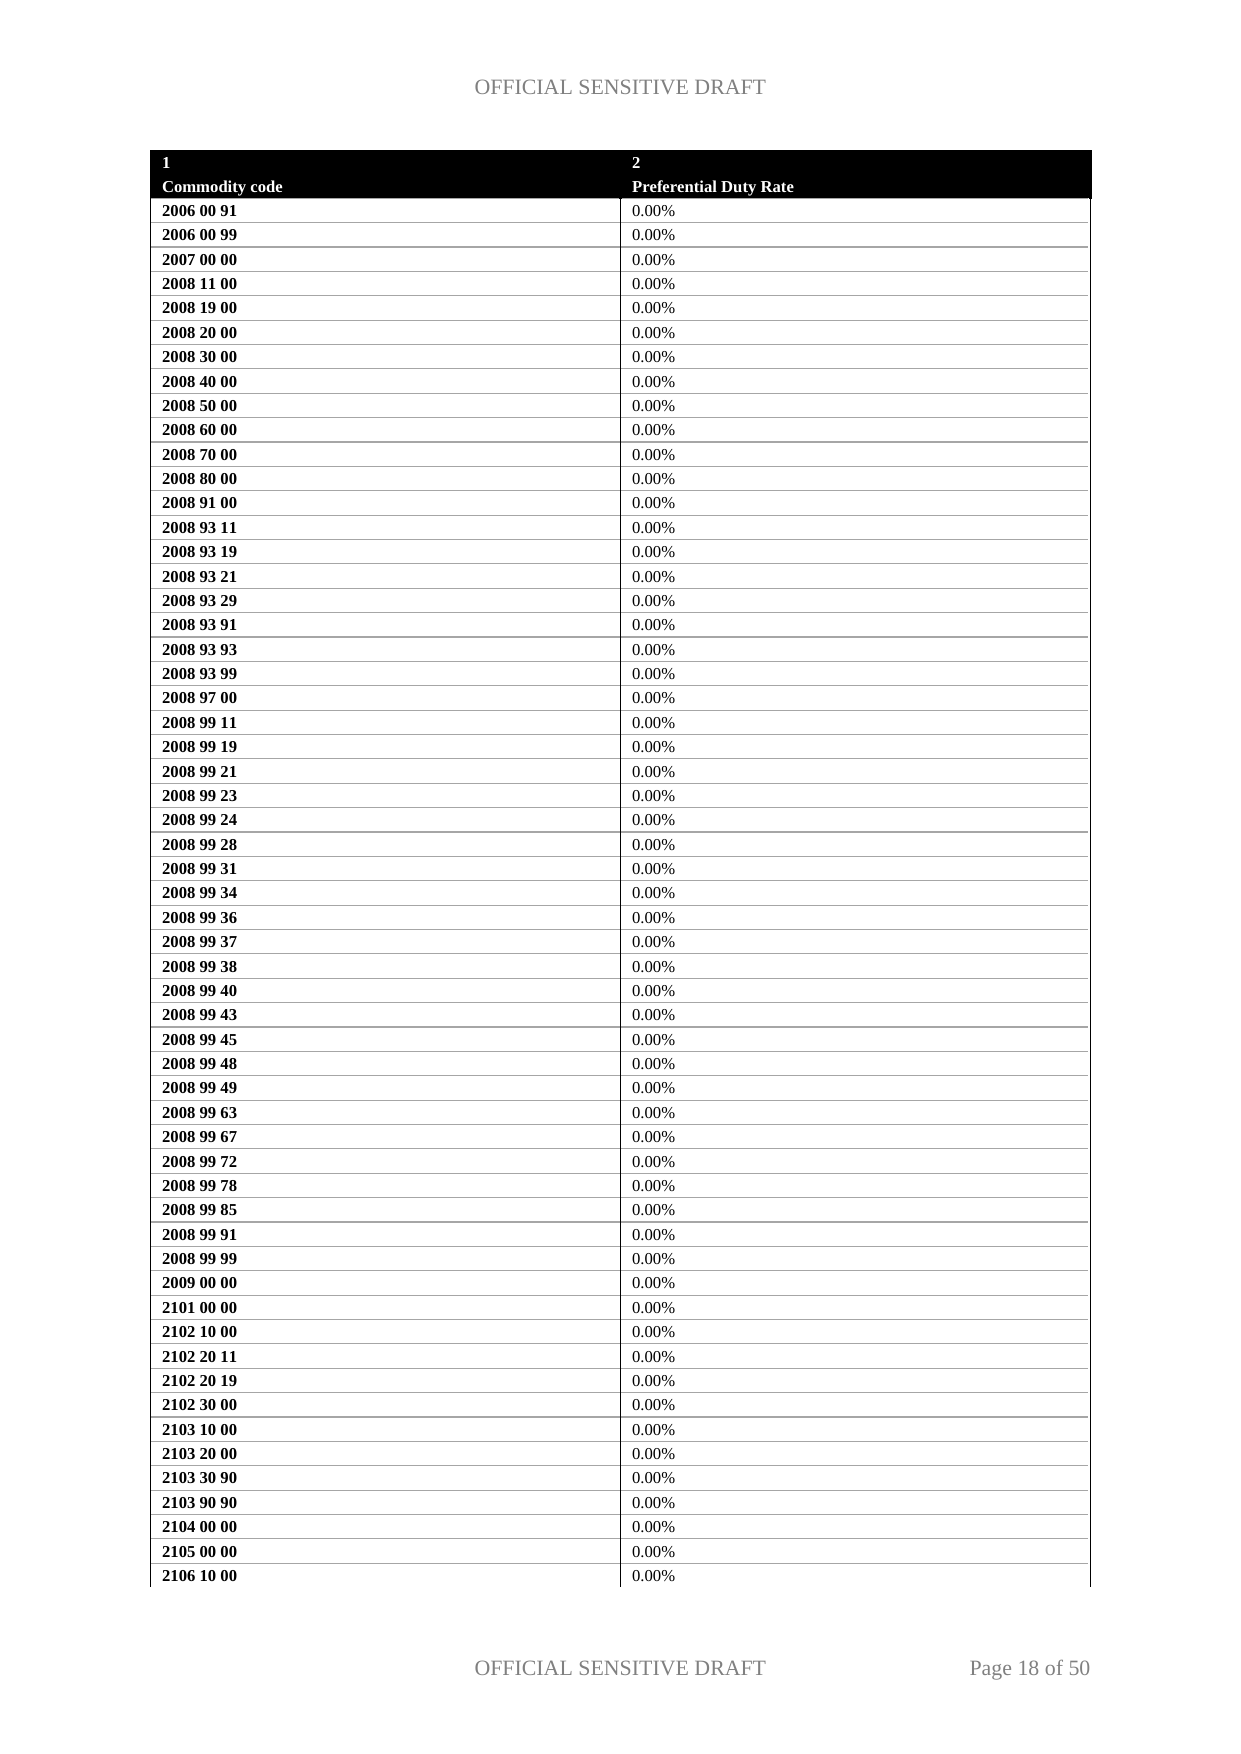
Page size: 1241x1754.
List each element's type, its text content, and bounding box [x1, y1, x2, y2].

table_cell 2008 99 28 [151, 833, 620, 856]
table_cell 2008 99 19 [151, 735, 620, 758]
table_cell 0.00% [621, 710, 1090, 734]
table_cell 2101 00 00 [151, 1296, 620, 1319]
table_header 1 [151, 151, 619, 174]
table_cell 2006 00 91 [151, 199, 620, 222]
table_cell 2008 99 63 [151, 1101, 620, 1124]
table_cell 0.00% [621, 417, 1090, 441]
table_cell 0.00% [621, 588, 1090, 612]
table_cell 0.00% [621, 1538, 1090, 1563]
table_cell 2008 60 00 [151, 418, 620, 441]
table_cell 0.00% [621, 978, 1090, 1002]
table_cell 2008 93 19 [151, 540, 620, 563]
table_cell 0.00% [621, 880, 1090, 904]
table_cell 2008 99 91 [151, 1223, 620, 1246]
table_cell 0.00% [621, 1490, 1090, 1514]
table_cell 0.00% [621, 1563, 1090, 1587]
table_cell 0.00% [621, 661, 1090, 685]
table_cell 2106 10 00 [151, 1564, 620, 1587]
table_cell 2105 00 00 [151, 1539, 620, 1563]
table_cell 0.00% [621, 1124, 1090, 1148]
table_cell 0.00% [621, 1295, 1090, 1319]
table_cell 2008 99 34 [151, 881, 620, 904]
table_cell 0.00% [621, 441, 1090, 466]
table_cell 0.00% [621, 563, 1090, 588]
table_cell 2008 70 00 [151, 443, 620, 466]
table_cell 2008 99 23 [151, 784, 620, 807]
table_cell 0.00% [621, 905, 1090, 929]
table_cell 2102 20 11 [151, 1344, 620, 1368]
table_cell 2008 11 00 [151, 272, 620, 295]
table_cell 0.00% [621, 807, 1090, 831]
table_cell 0.00% [621, 490, 1090, 514]
table_cell 2008 93 29 [151, 589, 620, 612]
table_cell 2008 99 24 [151, 808, 620, 831]
table_cell 2006 00 99 [151, 223, 620, 246]
table_cell 0.00% [621, 198, 1090, 222]
table_cell 0.00% [621, 1514, 1090, 1538]
table_cell 0.00% [621, 393, 1090, 417]
table_cell 2008 99 48 [151, 1052, 620, 1075]
table_cell 2103 10 00 [151, 1418, 620, 1441]
table_cell 0.00% [621, 1368, 1090, 1392]
table_cell 0.00% [621, 295, 1090, 319]
table_cell 2008 93 91 [151, 613, 620, 636]
table_cell 0.00% [621, 953, 1090, 978]
table_cell 2008 93 99 [151, 662, 620, 685]
table_cell 2102 10 00 [151, 1320, 620, 1343]
table_cell 0.00% [621, 1270, 1090, 1294]
table_cell 0.00% [621, 612, 1090, 636]
table_cell 0.00% [621, 1051, 1090, 1075]
table_cell 2103 30 90 [151, 1466, 620, 1489]
table_cell 2104 00 00 [151, 1515, 620, 1538]
table_cell 0.00% [621, 1343, 1090, 1368]
table_cell 2008 99 67 [151, 1125, 620, 1148]
table_cell 0.00% [621, 1173, 1090, 1197]
table_cell 0.00% [621, 1026, 1090, 1051]
table_cell 0.00% [621, 734, 1090, 758]
table_cell 0.00% [621, 1465, 1090, 1489]
table_cell 0.00% [621, 1392, 1090, 1416]
table_cell 2008 99 45 [151, 1028, 620, 1051]
table_cell 0.00% [621, 466, 1090, 490]
table_cell 0.00% [621, 539, 1090, 563]
table_cell 0.00% [621, 344, 1090, 368]
table_cell 2008 99 85 [151, 1198, 620, 1221]
table_cell 0.00% [621, 368, 1090, 393]
table_cell 2102 20 19 [151, 1369, 620, 1392]
table_cell 2102 30 00 [151, 1393, 620, 1416]
table_cell 0.00% [621, 1100, 1090, 1124]
table_cell 0.00% [621, 222, 1090, 246]
table_cell 2008 30 00 [151, 345, 620, 368]
table_cell 2007 00 00 [151, 248, 620, 271]
table_cell 0.00% [621, 1197, 1090, 1221]
table_cell 0.00% [621, 1148, 1090, 1173]
table_cell 2008 99 11 [151, 711, 620, 734]
table_cell 0.00% [621, 1246, 1090, 1270]
table_cell 0.00% [621, 515, 1090, 539]
table_cell 2008 19 00 [151, 296, 620, 319]
table_cell 2008 93 21 [151, 564, 620, 588]
table_cell 2008 93 11 [151, 516, 620, 539]
table_cell 0.00% [621, 783, 1090, 807]
table_cell 0.00% [621, 271, 1090, 295]
table_cell 2008 40 00 [151, 369, 620, 393]
table_cell 2008 99 37 [151, 930, 620, 953]
table_cell 0.00% [621, 1319, 1090, 1343]
table_cell 2008 99 99 [151, 1247, 620, 1270]
table_cell Commodity code [151, 174, 619, 198]
table_cell 2008 99 78 [151, 1174, 620, 1197]
table_cell 2008 99 38 [151, 954, 620, 978]
table_cell 0.00% [621, 758, 1090, 783]
table_cell 2008 99 31 [151, 857, 620, 880]
table_cell 2008 91 00 [151, 491, 620, 514]
table_cell 2008 20 00 [151, 321, 620, 344]
table_cell 2009 00 00 [151, 1271, 620, 1294]
table_cell 2008 99 36 [151, 906, 620, 929]
table_cell 0.00% [621, 320, 1090, 344]
table_cell 0.00% [621, 685, 1090, 709]
table_cell 2008 99 49 [151, 1076, 620, 1099]
table_cell 2008 97 00 [151, 686, 620, 709]
table_header 2 [622, 151, 1089, 174]
table_cell 0.00% [621, 929, 1090, 953]
table_cell 2008 99 43 [151, 1003, 620, 1026]
table_cell 0.00% [621, 246, 1090, 271]
table_cell 2103 20 00 [151, 1442, 620, 1465]
table_cell 0.00% [621, 1441, 1090, 1465]
table_cell 0.00% [621, 1221, 1090, 1246]
table_cell 2008 80 00 [151, 467, 620, 490]
table_cell Preferential Duty Rate [622, 174, 1089, 198]
table_cell 2008 99 72 [151, 1149, 620, 1173]
table_cell 2008 99 40 [151, 979, 620, 1002]
table_cell 0.00% [621, 636, 1090, 661]
table_cell 0.00% [621, 1416, 1090, 1441]
table_cell 2008 93 93 [151, 638, 620, 661]
table_cell 0.00% [621, 831, 1090, 856]
table_cell 2103 90 90 [151, 1491, 620, 1514]
table_cell 2008 99 21 [151, 759, 620, 783]
table_cell 0.00% [621, 1002, 1090, 1026]
table_cell 2008 50 00 [151, 394, 620, 417]
table_cell 0.00% [621, 856, 1090, 880]
table_cell 0.00% [621, 1075, 1090, 1099]
